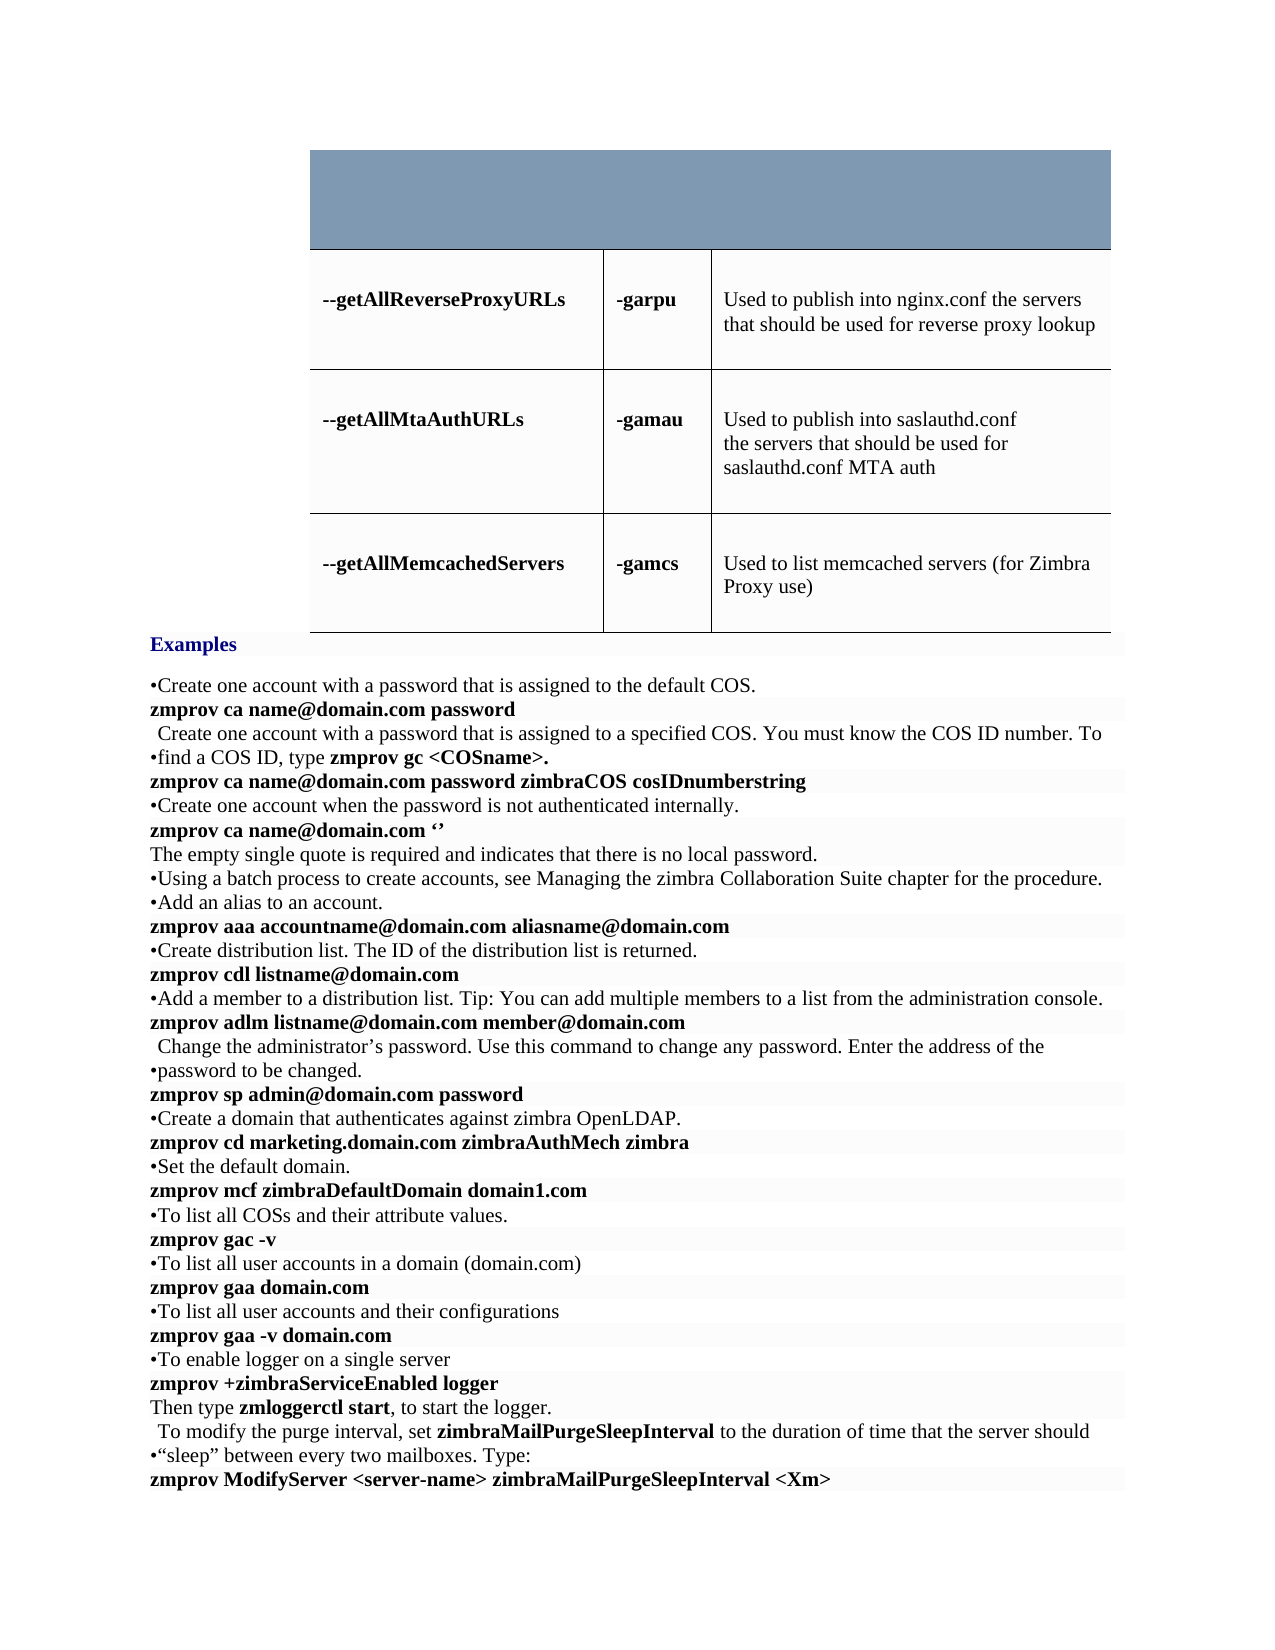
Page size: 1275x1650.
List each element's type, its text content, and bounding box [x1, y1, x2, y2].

table_cell Used to publish into saslauthd.conf the servers that should be used for saslauthd.conf MTA auth [712, 370, 1111, 512]
table_header Change the administrator’s password. Use this command to change any password. Enter the address of the password to be changed. [158, 1034, 1125, 1082]
text The empty single quote is required and indicates that there is no local password. [150, 842, 1125, 866]
text Then type zmloggerctl start, to start the logger. [150, 1395, 1125, 1419]
table_cell -garpu [604, 250, 711, 369]
table_cell Used to publish into nginx.conf the servers that should be used for reverse proxy lookup [712, 250, 1111, 369]
text zmprov +zimbraServiceEnabled logger [150, 1371, 1125, 1395]
text zmprov ModifyServer <server-name> zimbraMailPurgeSleepInterval <Xm> [150, 1467, 1125, 1491]
table_header To modify the purge interval, set zimbraMailPurgeSleepInterval to the duration of time that the server should “sleep” between every two mailboxes. Type: [158, 1419, 1125, 1467]
text zmprov gac -v [150, 1227, 1125, 1251]
table_header Using a batch process to create accounts, see Managing the zimbra Collaboration Suite chapter for the procedure. [158, 866, 1125, 890]
table_cell Add an alias to an account. [158, 890, 1125, 914]
text zmprov cdl listname@domain.com [150, 962, 1125, 986]
table_cell -gamcs [604, 514, 711, 632]
table_header Create a domain that authenticates against zimbra OpenLDAP. [158, 1106, 1125, 1130]
text zmprov adlm listname@domain.com member@domain.com [150, 1010, 1125, 1034]
text zmprov ca name@domain.com password zimbraCOS cosIDnumberstring [150, 769, 1125, 793]
text zmprov mcf zimbraDefaultDomain domain1.com [150, 1178, 1125, 1202]
text zmprov ca name@domain.com ‘’ [150, 817, 1125, 842]
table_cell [310, 150, 1111, 249]
text zmprov ca name@domain.com password [150, 697, 1125, 721]
table_header Add a member to a distribution list. Tip: You can add multiple members to a list from the administration console. [158, 986, 1125, 1010]
text zmprov cd marketing.domain.com zimbraAuthMech zimbra [150, 1130, 1125, 1154]
text zmprov gaa -v domain.com [150, 1323, 1125, 1347]
text zmprov sp admin@domain.com password [150, 1082, 1125, 1106]
table_header Create distribution list. The ID of the distribution list is returned. [158, 938, 1125, 962]
text zmprov gaa domain.com [150, 1275, 1125, 1299]
table_header Create one account with a password that is assigned to a specified COS. You must know the COS ID number. To find a COS ID, type zmprov gc <COSname>. [158, 721, 1125, 769]
table_cell Used to list memcached servers (for Zimbra Proxy use) [712, 514, 1111, 632]
table_header To list all user accounts in a domain (domain.com) [158, 1251, 1125, 1275]
table_header To enable logger on a single server [158, 1347, 1125, 1371]
text Examples [150, 632, 1125, 656]
table_header Create one account when the password is not authenticated internally. [158, 794, 1125, 817]
table_cell -gamau [604, 370, 711, 512]
table_header Set the default domain. [158, 1154, 1125, 1178]
table_cell --getAllMtaAuthURLs [310, 370, 603, 512]
table_header To list all user accounts and their configurations [158, 1299, 1125, 1323]
text zmprov aaa accountname@domain.com aliasname@domain.com [150, 914, 1125, 938]
table_header Create one account with a password that is assigned to the default COS. [158, 673, 1125, 697]
table_cell --getAllMemcachedServers [310, 514, 603, 632]
table_cell --getAllReverseProxyURLs [310, 250, 603, 369]
table_header To list all COSs and their attribute values. [158, 1203, 1125, 1227]
